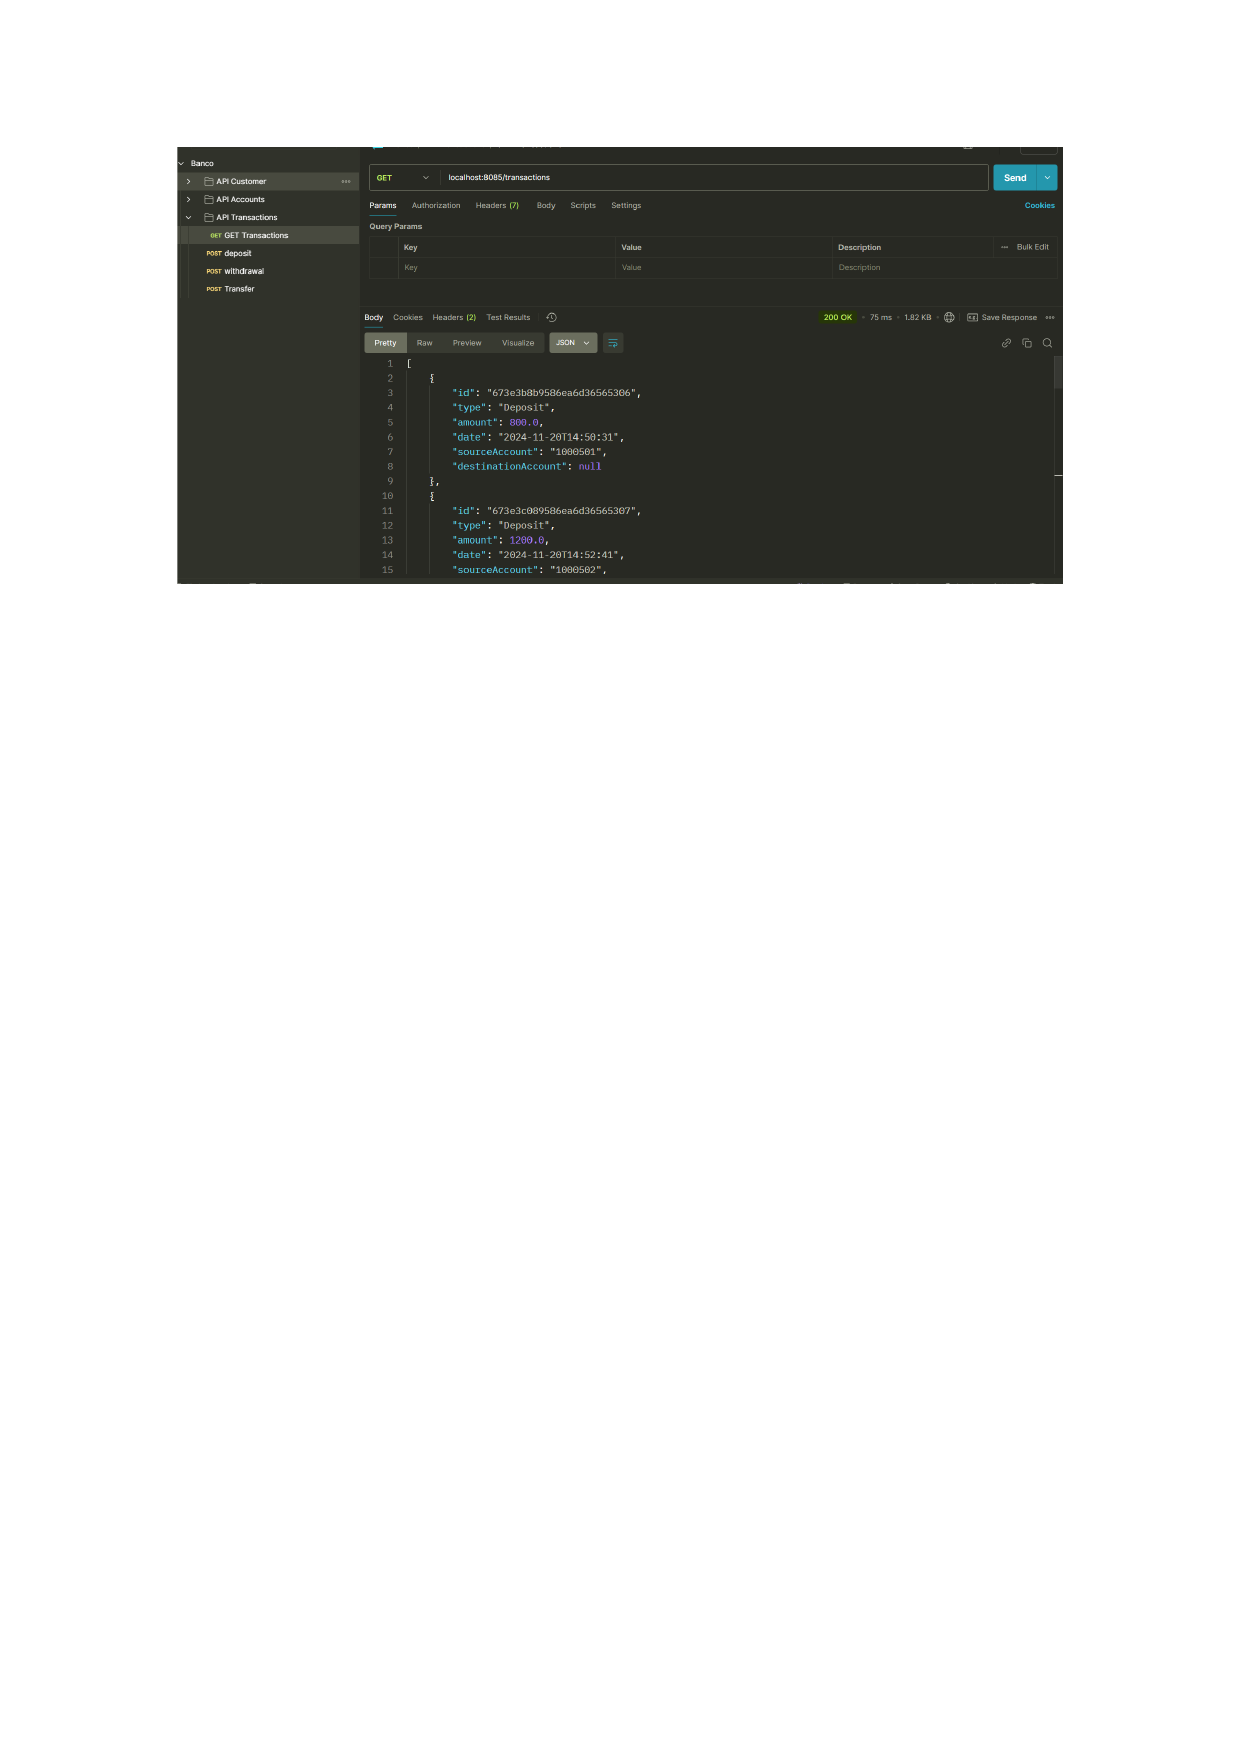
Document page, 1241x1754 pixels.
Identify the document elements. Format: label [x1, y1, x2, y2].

picture [177, 147, 1063, 584]
